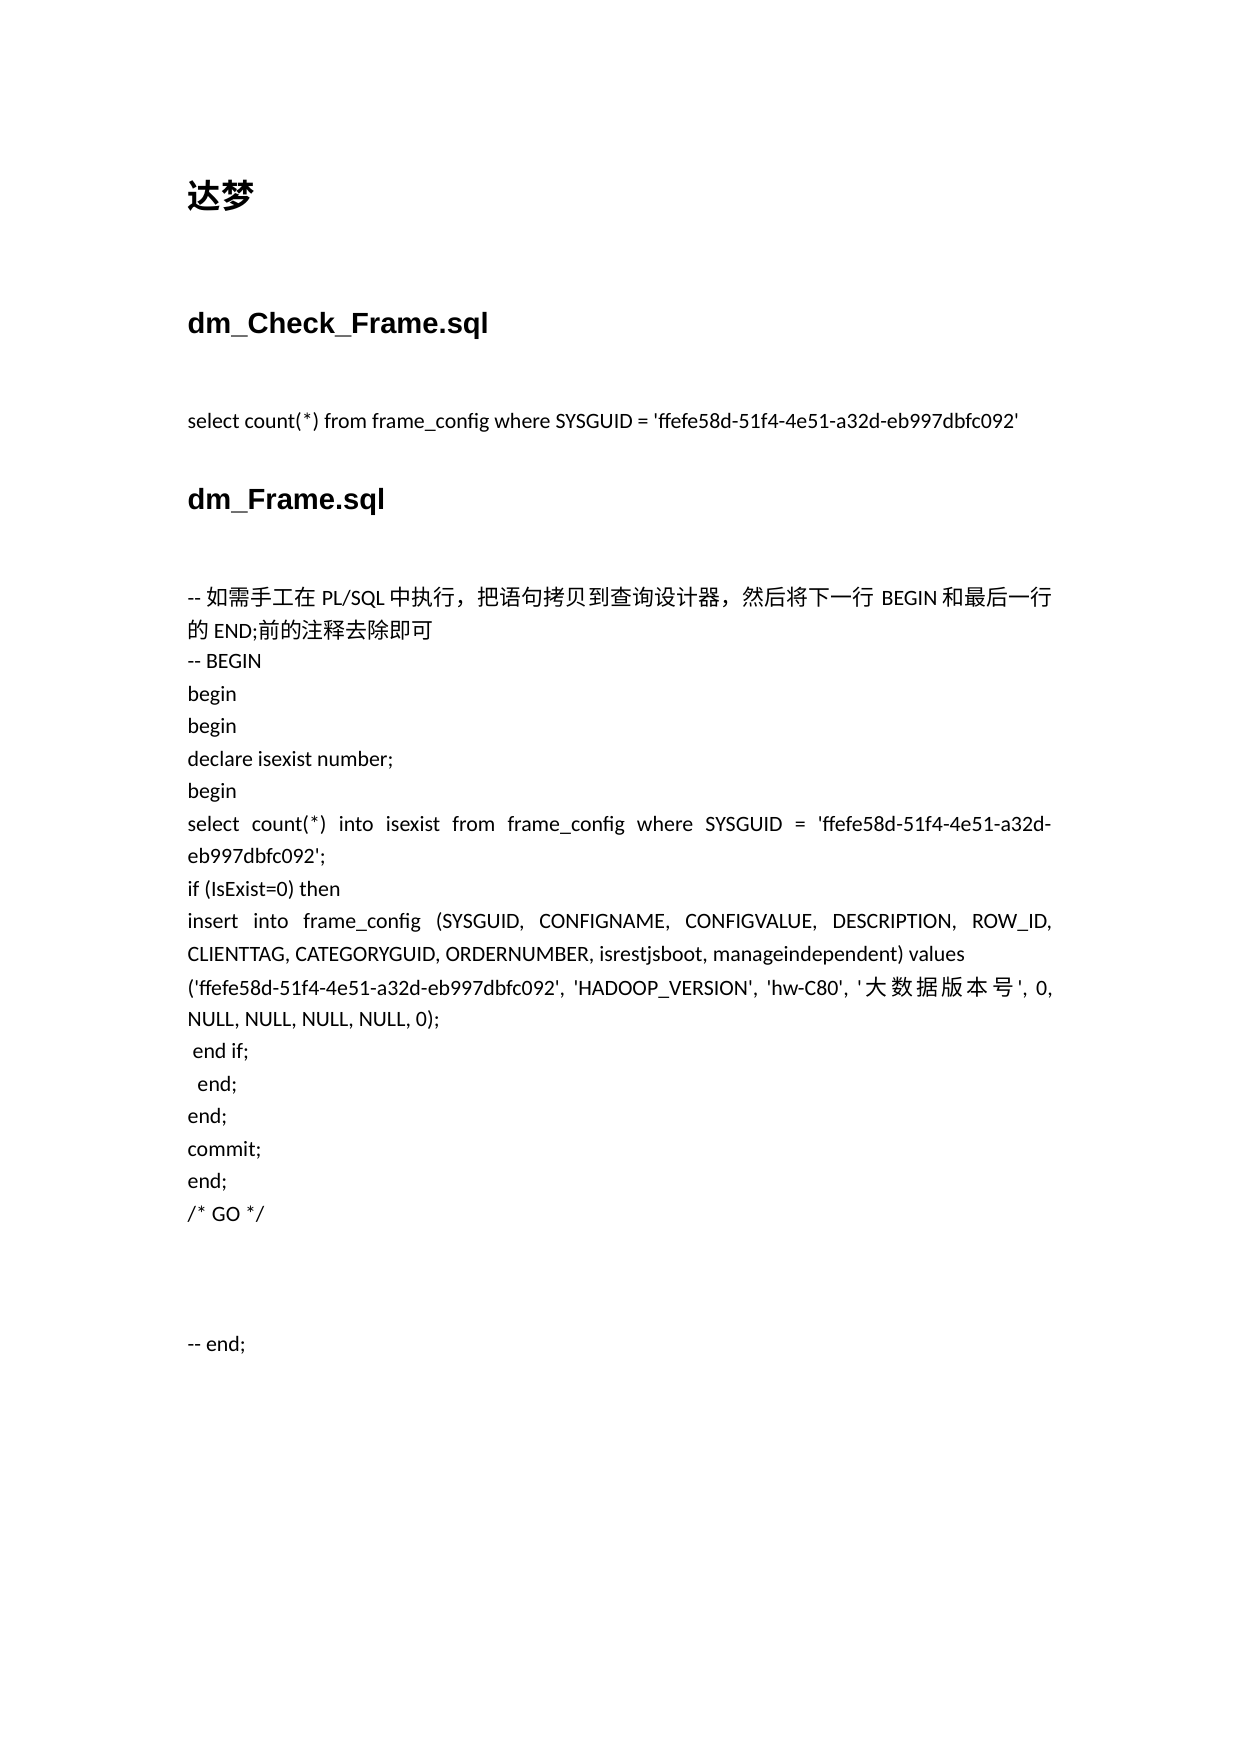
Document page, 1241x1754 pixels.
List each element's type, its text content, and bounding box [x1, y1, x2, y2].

text commit; [187, 1132, 1053, 1165]
text end if; [187, 1035, 1053, 1067]
subtitle 达梦 [187, 162, 1053, 227]
text -- end; [187, 1327, 1053, 1360]
text end; [187, 1067, 1053, 1100]
text if (IsExist=0) then [187, 872, 1053, 905]
text insert into frame_config (SYSGUID, CONFIGNAME, CONFIGVALUE, DESCRIPTION, ROW_ID, CLIENTTAG, CATEGORYGUID, ORDERNUMBER, isrestjsboot, manageindependent) values [187, 905, 1053, 970]
text select count(*) from frame_config where SYSGUID = 'ffefe58d-51f4-4e51-a32d-eb997dbfc092' [187, 404, 1053, 437]
text -- 如需手工在PL/SQL中执行，把语句拷贝到查询设计器，然后将下一行BEGIN和最后一行的END;前的注释去除即可 [187, 580, 1053, 645]
text begin [187, 677, 1053, 710]
text end; [187, 1100, 1053, 1132]
text ('ffefe58d-51f4-4e51-a32d-eb997dbfc092', 'HADOOP_VERSION', 'hw-C80', '大数据版本号', 0, NULL, NULL, NULL, NULL, 0); [187, 970, 1053, 1035]
text /* GO */ [187, 1197, 1053, 1230]
subtitle dm_Frame.sql [187, 466, 1053, 531]
text begin [187, 775, 1053, 807]
text -- BEGIN [187, 645, 1053, 677]
subtitle dm_Check_Frame.sql [187, 291, 1053, 356]
text begin [187, 710, 1053, 742]
text end; [187, 1165, 1053, 1197]
text declare isexist number; [187, 742, 1053, 775]
text select count(*) into isexist from frame_config where SYSGUID = 'ffefe58d-51f4-4e51-a32d-eb997dbfc092'; [187, 807, 1053, 872]
